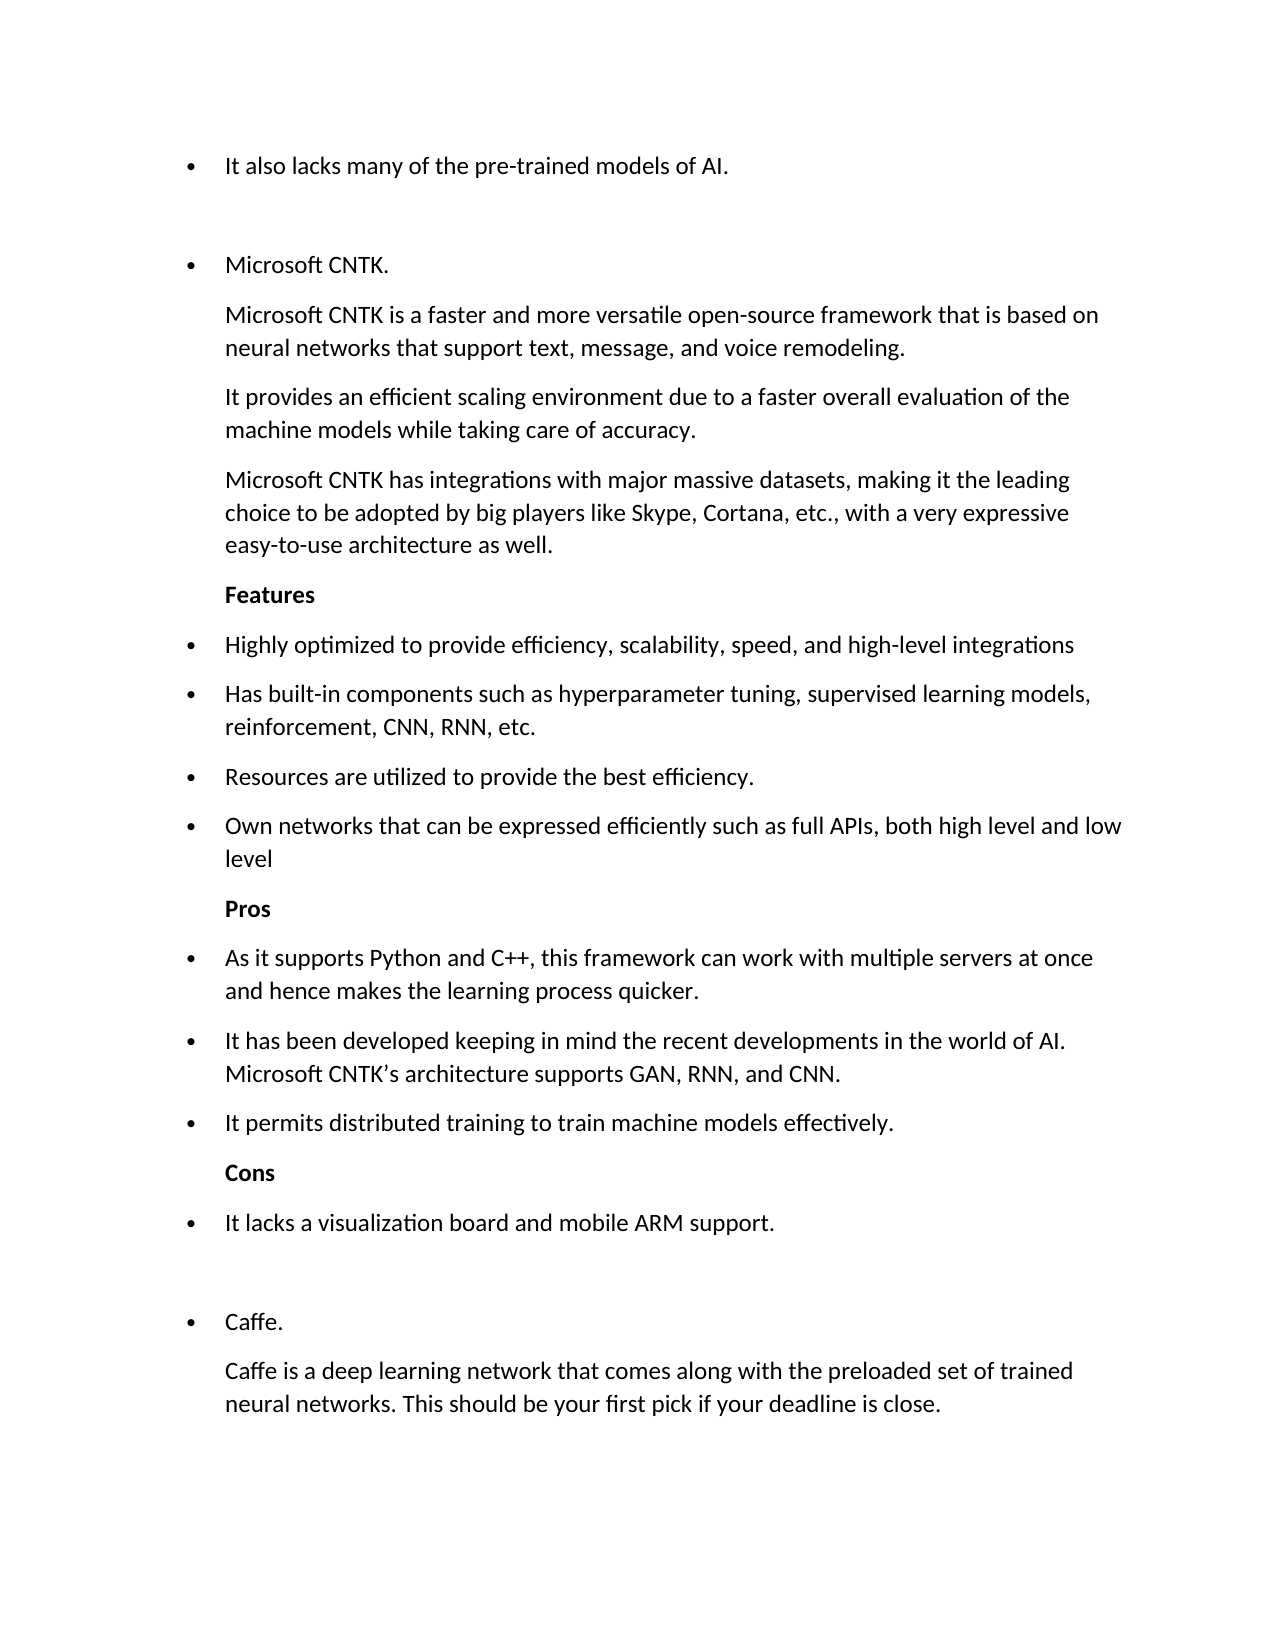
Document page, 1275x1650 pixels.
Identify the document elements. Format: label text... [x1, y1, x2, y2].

list It also lacks many of the pre-trained models of AI. [187, 150, 1125, 181]
list It has been developed keeping in mind the recent developments in the world of AI. Microsoft CNTK’s architecture supports GAN, RNN, and CNN. [187, 1025, 1125, 1088]
list Has built-in components such as hyperparameter tuning, supervised learning models, reinforcement, CNN, RNN, etc. [187, 678, 1125, 742]
text It provides an efficient scaling environment due to a faster overall evaluation of the machine models while taking care of accuracy. [225, 381, 1125, 445]
list Microsoft CNTK. [187, 249, 1125, 280]
list Resources are utilized to provide the best efficiency. [187, 761, 1125, 791]
list Caffe. [187, 1306, 1125, 1336]
text Microsoft CNTK has integrations with major massive datasets, making it the leading choice to be adopted by big players like Skype, Cortana, etc., with a very expressive easy-to-use architecture as well. [225, 464, 1125, 560]
text Caffe is a deep learning network that comes along with the preloaded set of trained neural networks. This should be your first pick if your deadline is close. [225, 1355, 1125, 1419]
list As it supports Python and C++, this framework can work with multiple servers at once and hence makes the learning process quicker. [187, 942, 1125, 1006]
list Own networks that can be expressed efficiently such as full APIs, both high level and low level [187, 810, 1125, 874]
list Highly optimized to provide efficiency, scalability, speed, and high-level integrations [187, 629, 1125, 659]
text Pros [225, 893, 1125, 923]
text Features [225, 579, 1125, 610]
text Cons [225, 1157, 1125, 1188]
list It permits distributed training to train machine models effectively. [187, 1107, 1125, 1138]
list It lacks a visualization board and mobile ARM support. [187, 1207, 1125, 1237]
text Microsoft CNTK is a faster and more versatile open-source framework that is based on neural networks that support text, message, and voice remodeling. [225, 299, 1125, 362]
